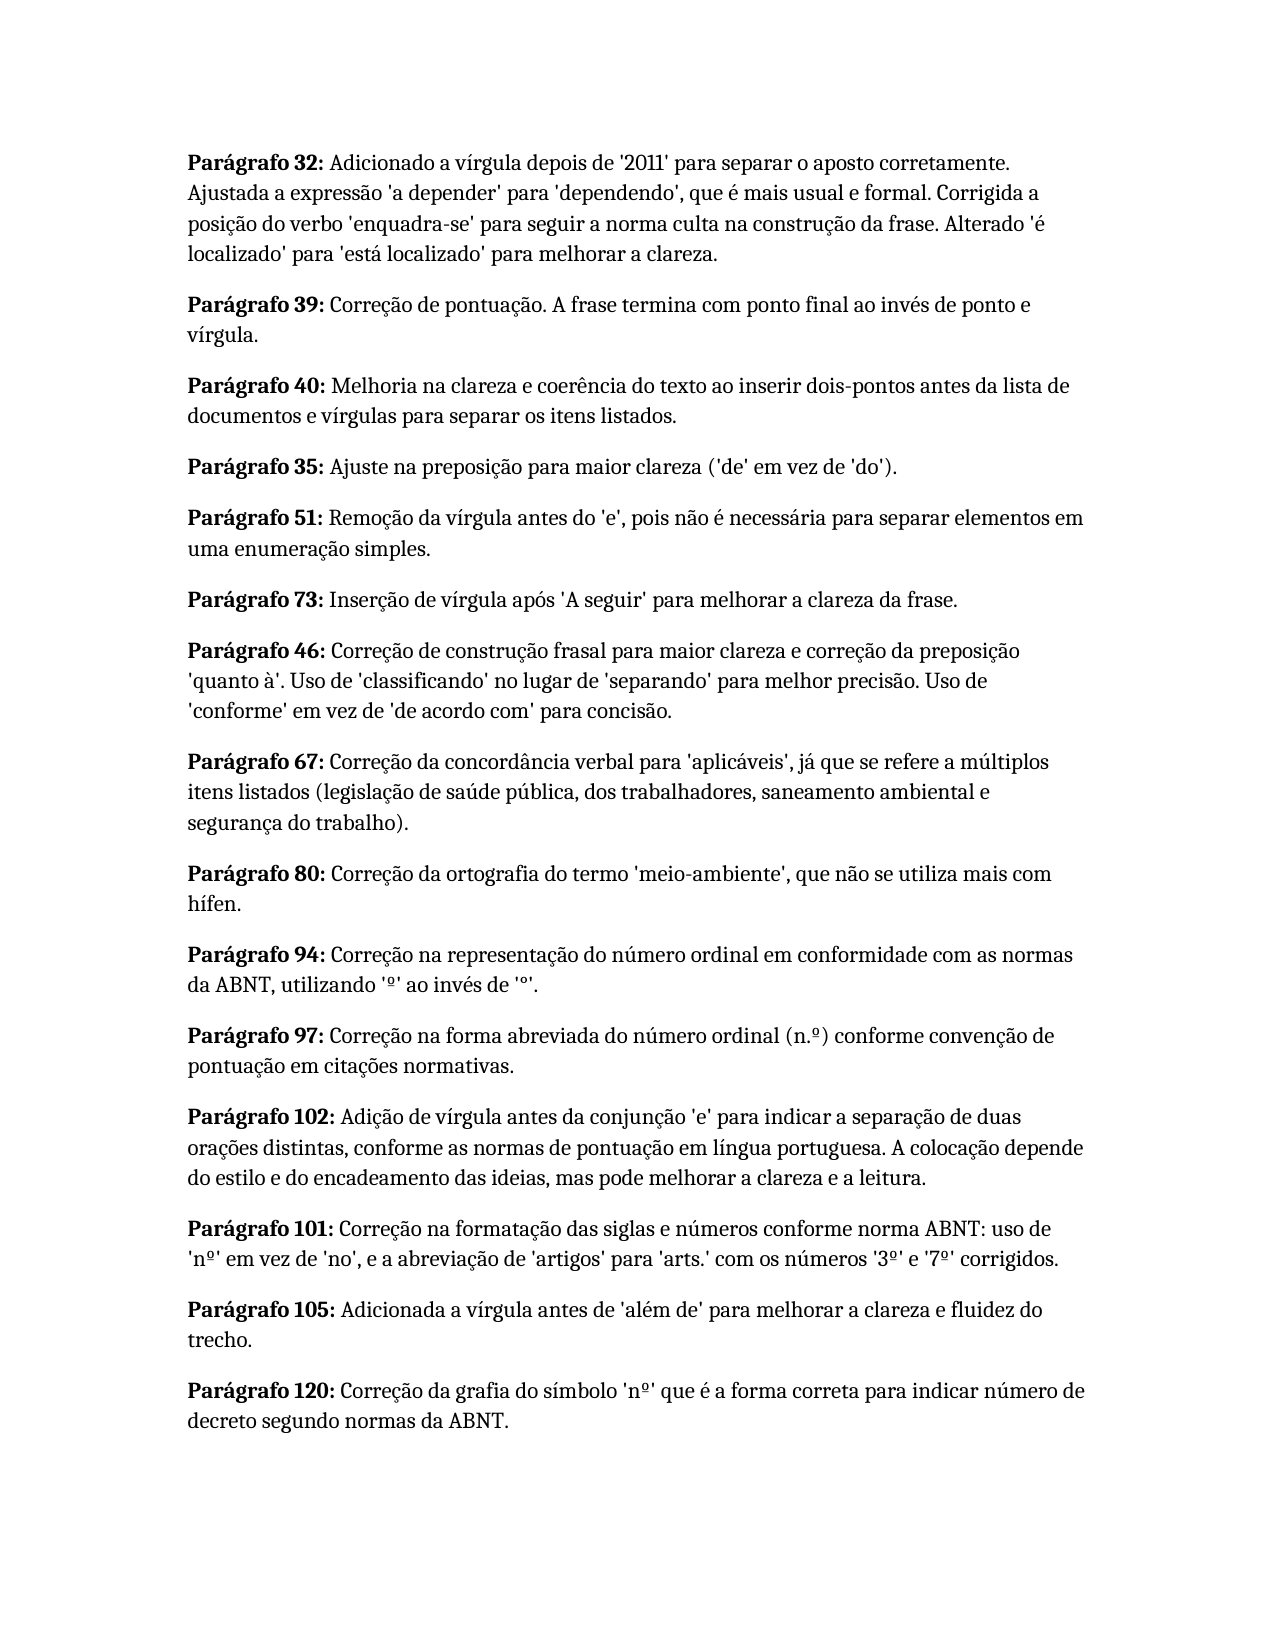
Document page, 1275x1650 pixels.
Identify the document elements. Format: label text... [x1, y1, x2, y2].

text Parágrafo 46: Correção de construção frasal para maior clareza e correção da preposição 'quanto à'. Uso de 'classificando' no lugar de 'separando' para melhor precisão. Uso de 'conforme' em vez de 'de acordo com' para concisão. [187, 637, 1087, 724]
text Parágrafo 32: Adicionado a vírgula depois de '2011' para separar o aposto corretamente. Ajustada a expressão 'a depender' para 'dependendo', que é mais usual e formal. Corrigida a posição do verbo 'enquadra-se' para seguir a norma culta na construção da frase. Alterado 'é localizado' para 'está localizado' para melhorar a clareza. [187, 150, 1087, 267]
text Parágrafo 105: Adicionada a vírgula antes de 'além de' para melhorar a clareza e fluidez do trecho. [187, 1297, 1087, 1353]
text Parágrafo 67: Correção da concordância verbal para 'aplicáveis', já que se refere a múltiplos itens listados (legislação de saúde pública, dos trabalhadores, saneamento ambiental e segurança do trabalho). [187, 749, 1087, 836]
text Parágrafo 35: Ajuste na preposição para maior clareza ('de' em vez de 'do'). [187, 454, 1087, 481]
text Parágrafo 73: Inserção de vírgula após 'A seguir' para melhorar a clareza da frase. [187, 586, 1087, 613]
text Parágrafo 102: Adição de vírgula antes da conjunção 'e' para indicar a separação de duas orações distintas, conforme as normas de pontuação em língua portuguesa. A colocação depende do estilo e do encadeamento das ideias, mas pode melhorar a clareza e a leitura. [187, 1104, 1087, 1191]
text Parágrafo 101: Correção na formatação das siglas e números conforme norma ABNT: uso de 'nº' em vez de 'no', e a abreviação de 'artigos' para 'arts.' com os números '3º' e '7º' corrigidos. [187, 1216, 1087, 1272]
text Parágrafo 94: Correção na representação do número ordinal em conformidade com as normas da ABNT, utilizando 'º' ao invés de '°'. [187, 942, 1087, 998]
text Parágrafo 39: Correção de pontuação. A frase termina com ponto final ao invés de ponto e vírgula. [187, 292, 1087, 348]
text Parágrafo 51: Remoção da vírgula antes do 'e', pois não é necessária para separar elementos em uma enumeração simples. [187, 505, 1087, 562]
text Parágrafo 80: Correção da ortografia do termo 'meio-ambiente', que não se utiliza mais com hífen. [187, 860, 1087, 917]
text Parágrafo 120: Correção da grafia do símbolo 'nº' que é a forma correta para indicar número de decreto segundo normas da ABNT. [187, 1378, 1087, 1435]
text Parágrafo 40: Melhoria na clareza e coerência do texto ao inserir dois-pontos antes da lista de documentos e vírgulas para separar os itens listados. [187, 373, 1087, 429]
text Parágrafo 97: Correção na forma abreviada do número ordinal (n.º) conforme convenção de pontuação em citações normativas. [187, 1023, 1087, 1079]
